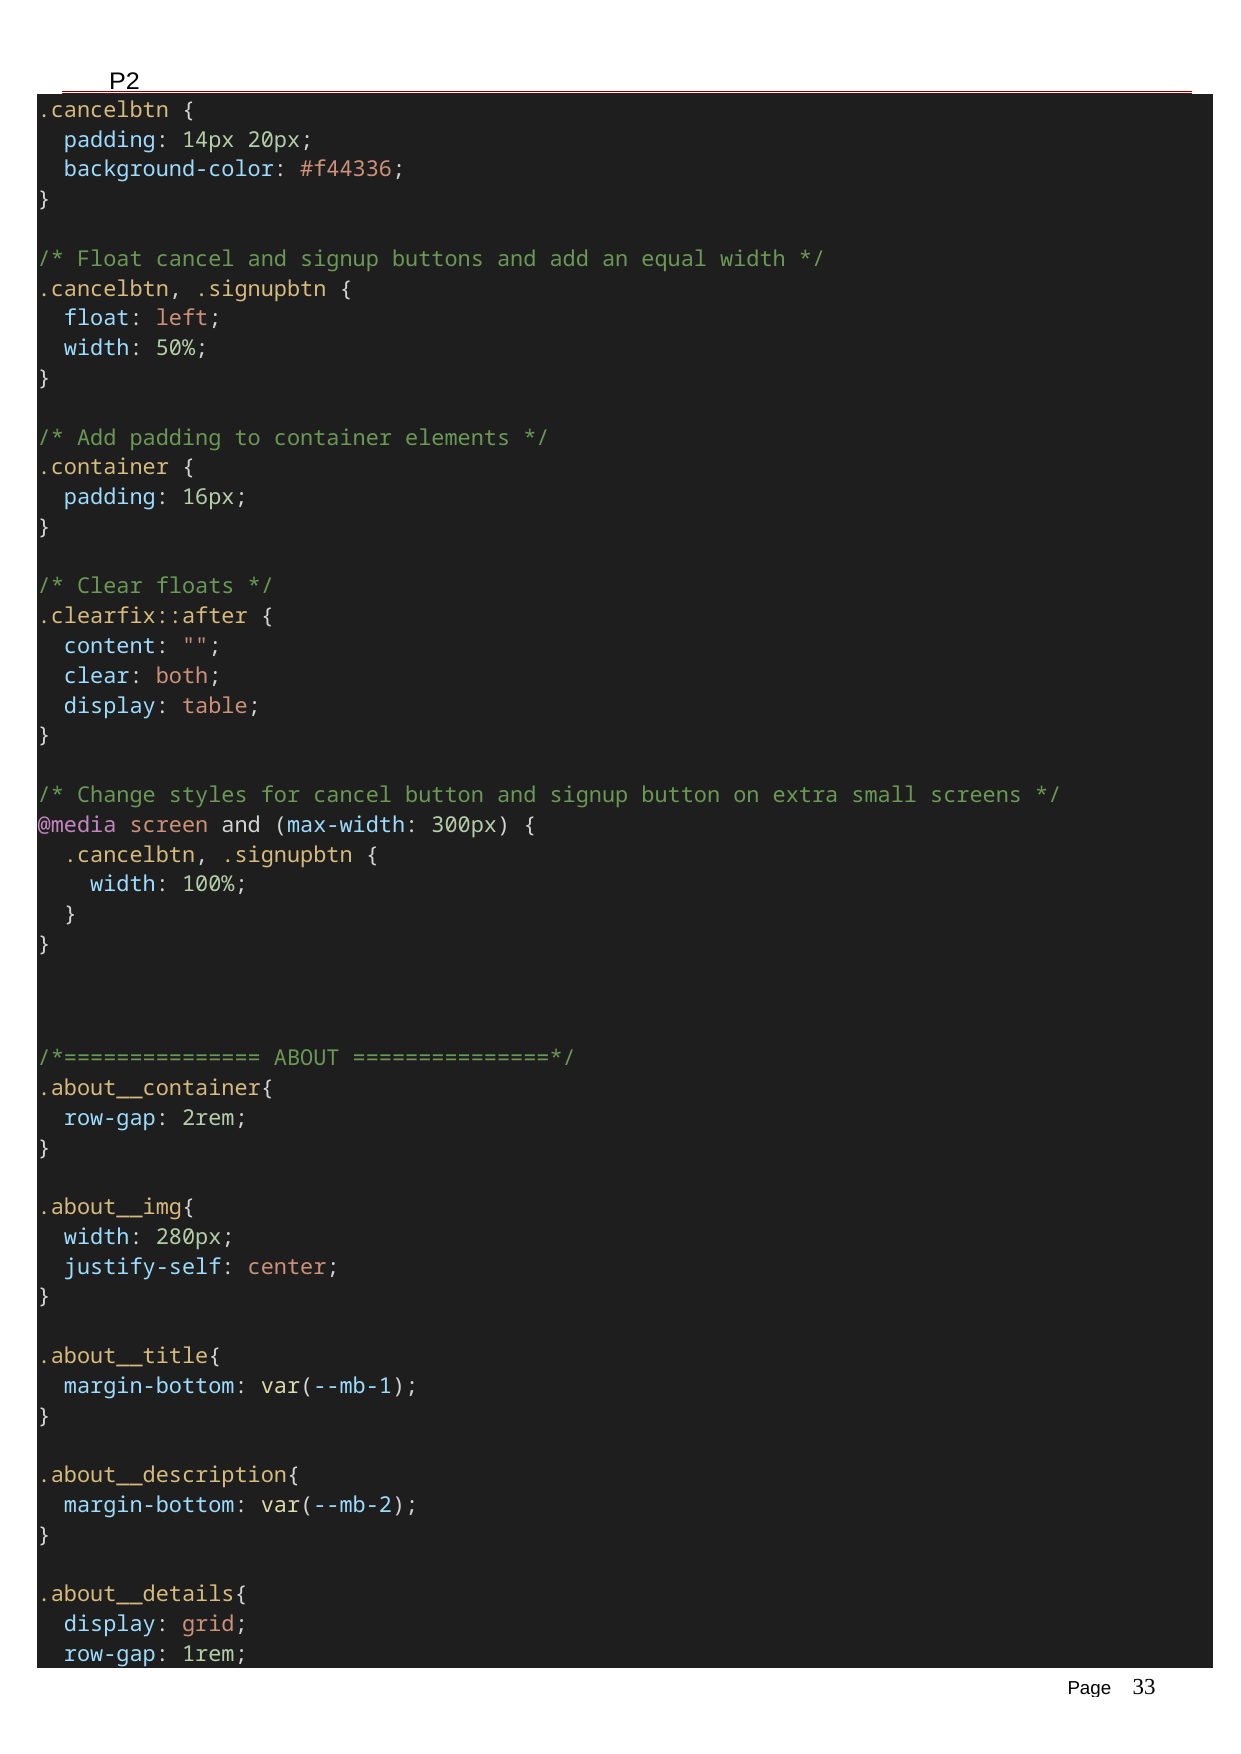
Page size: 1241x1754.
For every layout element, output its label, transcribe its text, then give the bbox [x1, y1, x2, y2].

text background-color: #f44336; [37, 153, 1213, 183]
text margin-bottom: var(--mb-2); [37, 1489, 1213, 1519]
text } [37, 183, 1213, 213]
text } [37, 511, 1213, 541]
text margin-bottom: var(--mb-1); [37, 1370, 1213, 1400]
text } [37, 1519, 1213, 1549]
text .about__description{ [37, 1459, 1213, 1489]
text } [37, 1132, 1213, 1161]
text } [37, 719, 1213, 749]
text display: table; [37, 689, 1213, 719]
text .cancelbtn, .signupbtn { [37, 838, 1213, 868]
text /* Float cancel and signup buttons and add an equal width */ [37, 243, 1213, 272]
text /*=============== ABOUT ===============*/ [37, 1042, 1213, 1072]
text } [37, 362, 1213, 392]
text justify-self: center; [37, 1251, 1213, 1281]
text .about__container{ [37, 1072, 1213, 1102]
text .about__img{ [37, 1191, 1213, 1221]
text .about__details{ [37, 1578, 1213, 1608]
text /* Change styles for cancel button and signup button on extra small screens */ [37, 779, 1213, 809]
text } [37, 928, 1213, 958]
text padding: 16px; [37, 481, 1213, 511]
text .cancelbtn, .signupbtn { [37, 272, 1213, 302]
text width: 100%; [37, 868, 1213, 898]
text width: 280px; [37, 1221, 1213, 1251]
text } [37, 898, 1213, 928]
text width: 50%; [37, 332, 1213, 362]
text /* Add padding to container elements */ [37, 421, 1213, 451]
text row-gap: 2rem; [37, 1102, 1213, 1132]
text } [37, 1400, 1213, 1429]
text content: ""; [37, 630, 1213, 660]
text /* Clear floats */ [37, 570, 1213, 600]
text .about__title{ [37, 1340, 1213, 1370]
text } [37, 1281, 1213, 1310]
text .clearfix::after { [37, 600, 1213, 630]
text padding: 14px 20px; [37, 123, 1213, 153]
text display: grid; [37, 1608, 1213, 1638]
text .container { [37, 451, 1213, 481]
text clear: both; [37, 660, 1213, 689]
text row-gap: 1rem; [37, 1638, 1213, 1668]
text @media screen and (max-width: 300px) { [37, 809, 1213, 838]
text float: left; [37, 302, 1213, 332]
text .cancelbtn { [37, 94, 1213, 123]
